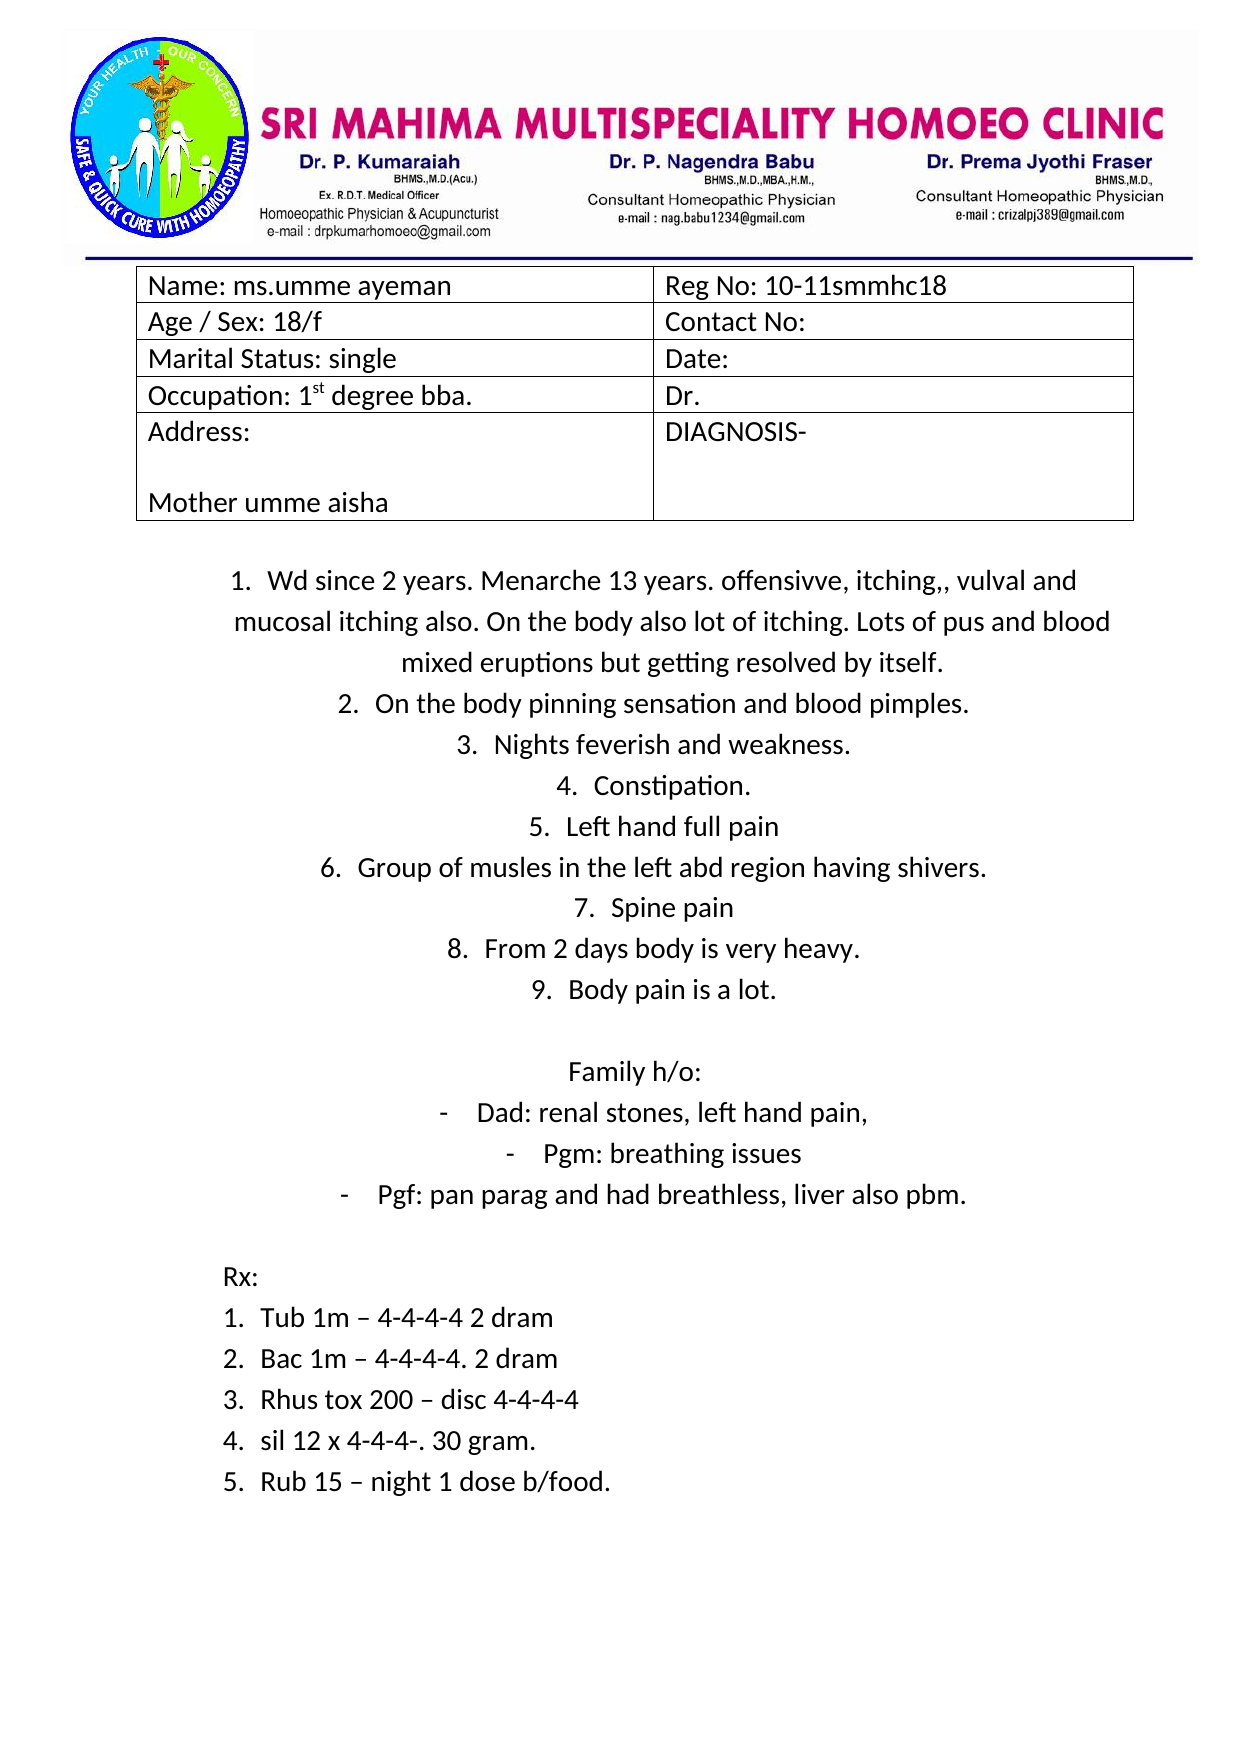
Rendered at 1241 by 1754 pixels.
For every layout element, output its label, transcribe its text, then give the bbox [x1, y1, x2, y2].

list Rx: [223, 1258, 1122, 1294]
table_header Reg No: 10-11smmhc18 [654, 267, 1133, 302]
table_header Name: ms.umme ayeman [137, 267, 653, 302]
list Bac 1m – 4-4-4-4. 2 dram [223, 1340, 1122, 1376]
text Family h/o: [148, 1053, 1122, 1089]
list Rub 15 – night 1 dose b/food. [223, 1463, 1122, 1498]
list Group of musles in the left abd region having shivers. [185, 849, 1122, 884]
list Constipation. [185, 767, 1122, 802]
list sil 12 x 4-4-4-. 30 gram. [223, 1422, 1122, 1457]
table_cell Contact No: [654, 303, 1133, 339]
list Pgf: pan parag and had breathless, liver also pbm. [185, 1176, 1122, 1212]
list Dad: renal stones, left hand pain, [185, 1094, 1122, 1130]
list Nights feverish and weakness. [185, 726, 1122, 761]
list From 2 days body is very heavy. [185, 931, 1122, 966]
list Left hand full pain [185, 808, 1122, 843]
list Pgm: breathing issues [185, 1135, 1122, 1171]
list On the body pinning sensation and blood pimples. [185, 685, 1122, 721]
table_cell Age / Sex: 18/f [137, 303, 653, 339]
list Spine pain [185, 889, 1122, 925]
list Rhus tox 200 – disc 4-4-4-4 [223, 1381, 1122, 1416]
table_cell Occupation: 1st degree bba. [137, 377, 653, 412]
table_cell DIAGNOSIS- [654, 413, 1133, 520]
table_cell Date: [654, 340, 1133, 376]
table_cell Marital Status: single [137, 340, 653, 376]
table_cell Address: Mother umme aisha [137, 413, 653, 520]
picture [63, 29, 1200, 266]
table_cell Dr. [654, 377, 1133, 412]
list Body pain is a lot. [185, 971, 1122, 1007]
list Tub 1m – 4-4-4-4 2 dram [223, 1299, 1122, 1334]
list Wd since 2 years. Menarche 13 years. offensivve, itching,, vulval and mucosal itching also. On the body also lot of itching. Lots of pus and blood mixed eruptions but getting resolved by itself. [185, 562, 1122, 679]
